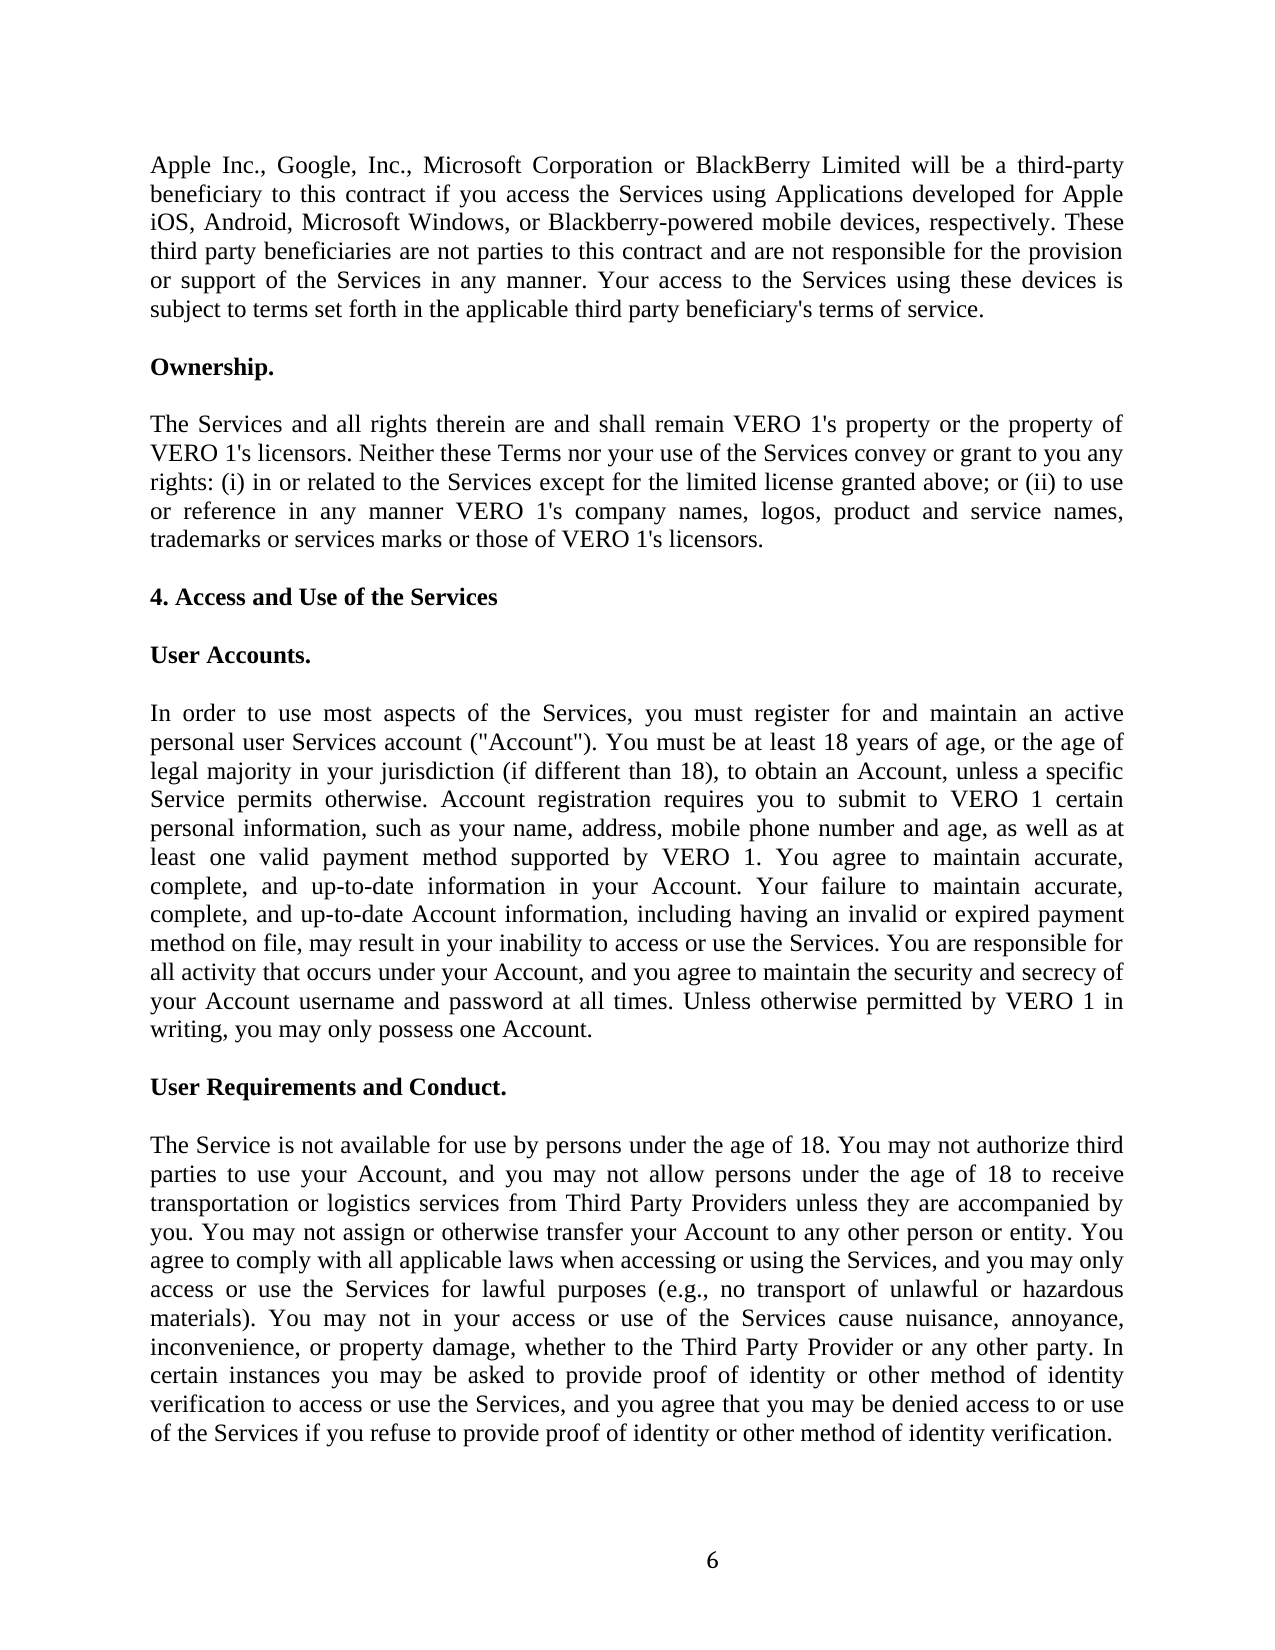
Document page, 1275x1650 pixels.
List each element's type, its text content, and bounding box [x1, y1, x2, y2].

text Ownership. [150, 352, 1125, 380]
text The Service is not available for use by persons under the age of 18. You may not authorize third parties to use your Account, and you may not allow persons under the age of 18 to receive transportation or logistics services from Third Party Providers unless they are accompanied by you. You may not assign or otherwise transfer your Account to any other person or entity. You agree to comply with all applicable laws when accessing or using the Services, and you may only access or use the Services for lawful purposes (e.g., no transport of unlawful or hazardous materials). You may not in your access or use of the Services cause nuisance, annoyance, inconvenience, or property damage, whether to the Third Party Provider or any other party. In certain instances you may be asked to provide proof of identity or other method of identity verification to access or use the Services, and you agree that you may be denied access to or use of the Services if you refuse to provide proof of identity or other method of identity verification. [150, 1130, 1125, 1447]
text The Services and all rights therein are and shall remain VERO 1's property or the property of VERO 1's licensors. Neither these Terms nor your use of the Services convey or grant to you any rights: (i) in or related to the Services except for the limited license granted above; or (ii) to use or reference in any manner VERO 1's company names, logos, product and service names, trademarks or services marks or those of VERO 1's licensors. [150, 409, 1125, 553]
text 4. Access and Use of the Services [150, 582, 1125, 611]
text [150, 150, 1125, 322]
text In order to use most aspects of the Services, you must register for and maintain an active personal user Services account ("Account"). You must be at least 18 years of age, or the age of legal majority in your jurisdiction (if different than 18), to obtain an Account, unless a specific Service permits otherwise. Account registration requires you to submit to VERO 1 certain personal information, such as your name, address, mobile phone number and age, as well as at least one valid payment method supported by VERO 1. You agree to maintain accurate, complete, and up-to-date information in your Account. Your failure to maintain accurate, complete, and up-to-date Account information, including having an invalid or expired payment method on file, may result in your inability to access or use the Services. You are responsible for all activity that occurs under your Account, and you agree to maintain the security and secrecy of your Account username and password at all times. Unless otherwise permitted by VERO 1 in writing, you may only possess one Account. [150, 698, 1125, 1043]
text User Accounts. [150, 640, 1125, 669]
text User Requirements and Conduct. [150, 1072, 1125, 1101]
